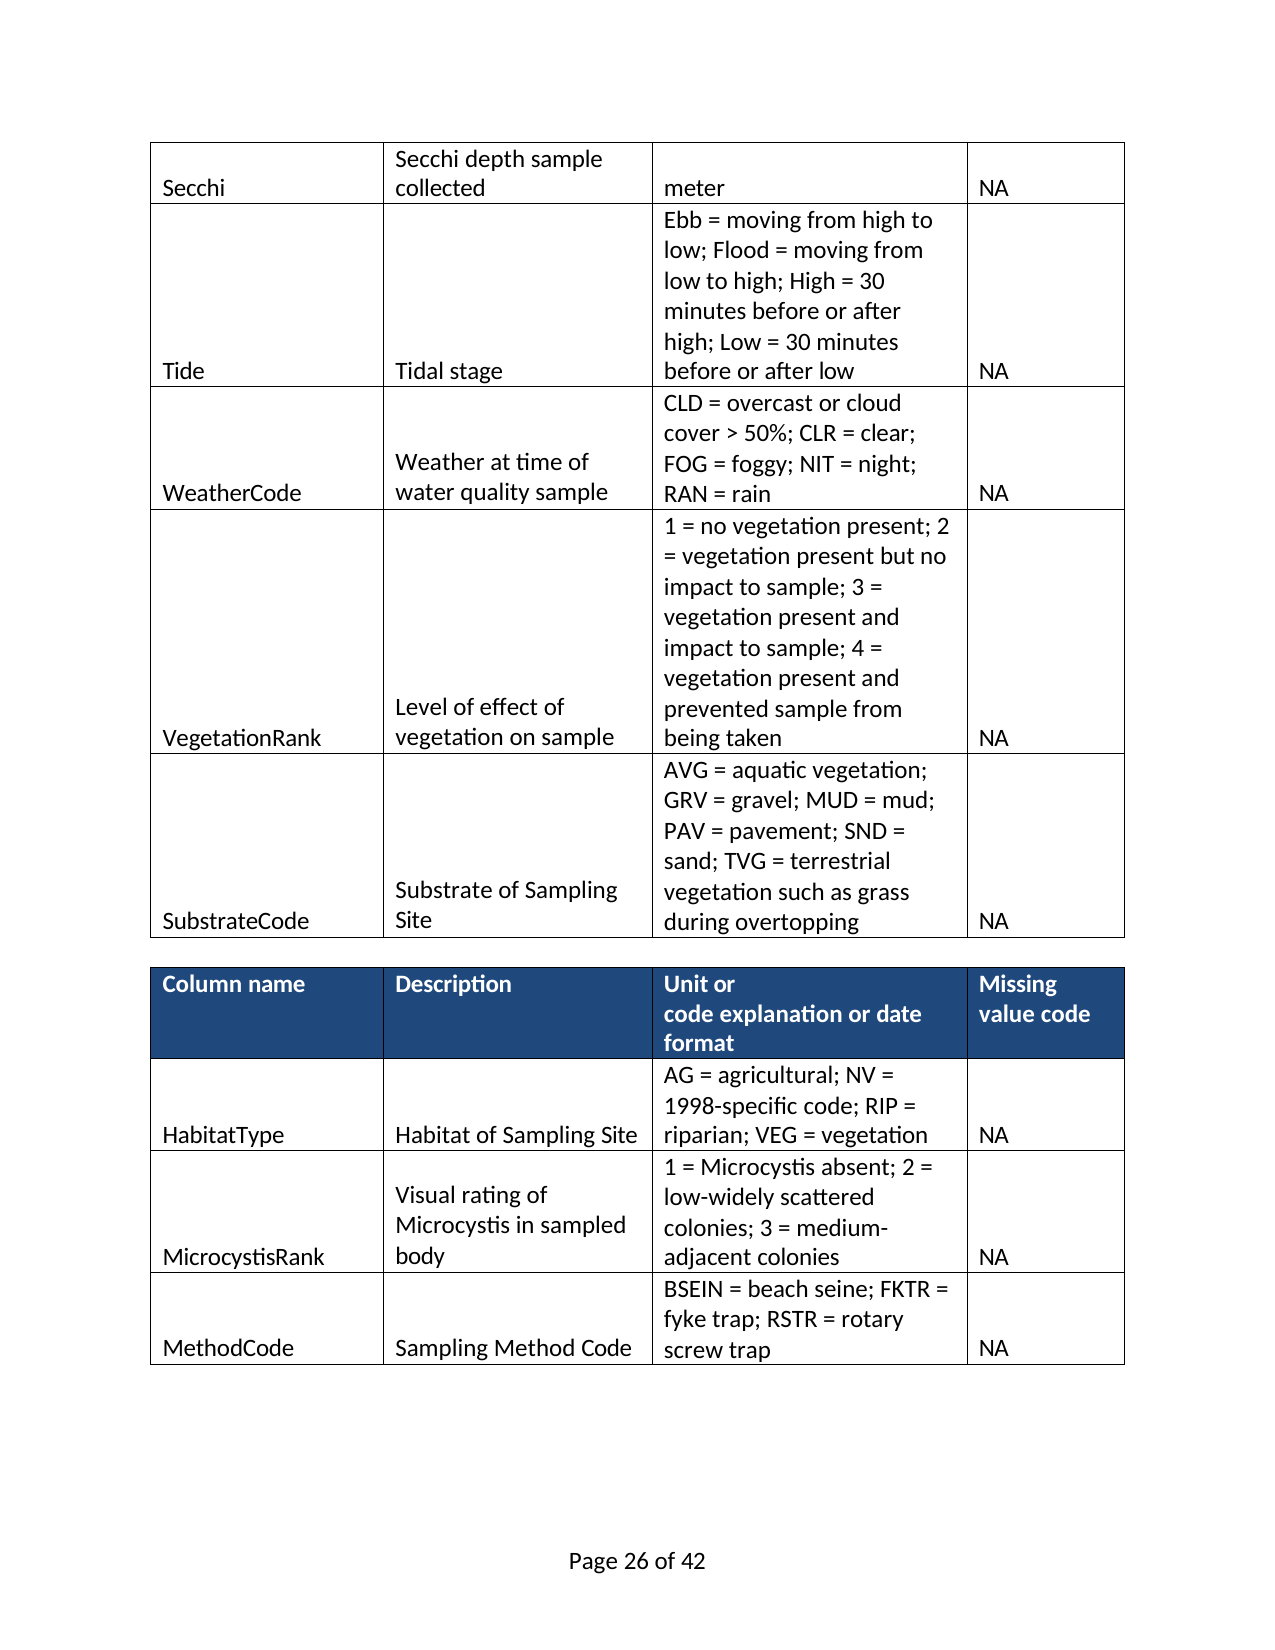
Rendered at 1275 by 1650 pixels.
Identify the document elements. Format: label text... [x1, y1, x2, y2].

table_cell Sampling Method Code [384, 1273, 652, 1364]
table_cell meter [653, 143, 967, 203]
table_cell SubstrateCode [151, 754, 383, 937]
table_cell Visual rating of Microcystis in sampled body [384, 1151, 652, 1272]
table_cell Tidal stage [384, 204, 652, 386]
table_cell Tide [151, 204, 383, 386]
table_cell AG = agricultural; NV = 1998-specific code; RIP = riparian; VEG = vegetation [653, 1059, 967, 1150]
table_cell MethodCode [151, 1273, 383, 1364]
table_cell Ebb = moving from high to low; Flood = moving from low to high; High = 30 minutes before or after high; Low = 30 minutes before or after low [653, 204, 967, 386]
table_cell VegetationRank [151, 510, 383, 753]
table_cell BSEIN = beach seine; FKTR = fyke trap; RSTR = rotary screw trap [653, 1273, 967, 1364]
table_header Description [384, 968, 652, 1058]
table_cell NA [968, 387, 1124, 509]
table_cell NA [968, 143, 1124, 203]
table_cell Secchi depth sample collected [384, 143, 652, 203]
table_cell AVG = aquatic vegetation; GRV = gravel; MUD = mud; PAV = pavement; SND = sand; TVG = terrestrial vegetation such as grass during overtopping [653, 754, 967, 937]
table_cell 1 = no vegetation present; 2 = vegetation present but no impact to sample; 3 = vegetation present and impact to sample; 4 = vegetation present and prevented sample from being taken [653, 510, 967, 753]
table_cell Weather at time of water quality sample [384, 387, 652, 509]
table_cell Substrate of Sampling Site [384, 754, 652, 937]
table_header Unit or code explanation or date format [653, 968, 967, 1058]
table_header Missing value code [968, 968, 1124, 1058]
table_cell HabitatType [151, 1059, 383, 1150]
table_cell CLD = overcast or cloud cover > 50%; CLR = clear; FOG = foggy; NIT = night; RAN = rain [653, 387, 967, 509]
table_cell Habitat of Sampling Site [384, 1059, 652, 1150]
table_cell NA [968, 204, 1124, 386]
table_cell WeatherCode [151, 387, 383, 509]
table_cell MicrocystisRank [151, 1151, 383, 1272]
table_cell Level of effect of vegetation on sample [384, 510, 652, 753]
table_cell Secchi [151, 143, 383, 203]
table_cell 1 = Microcystis absent; 2 = low-widely scattered colonies; 3 = medium- adjacent colonies [653, 1151, 967, 1272]
table_header Column name [151, 968, 383, 1058]
table_cell NA [968, 1059, 1124, 1150]
table_cell NA [968, 1273, 1124, 1364]
table_cell NA [968, 510, 1124, 753]
table_cell NA [968, 754, 1124, 937]
table_cell NA [968, 1151, 1124, 1272]
